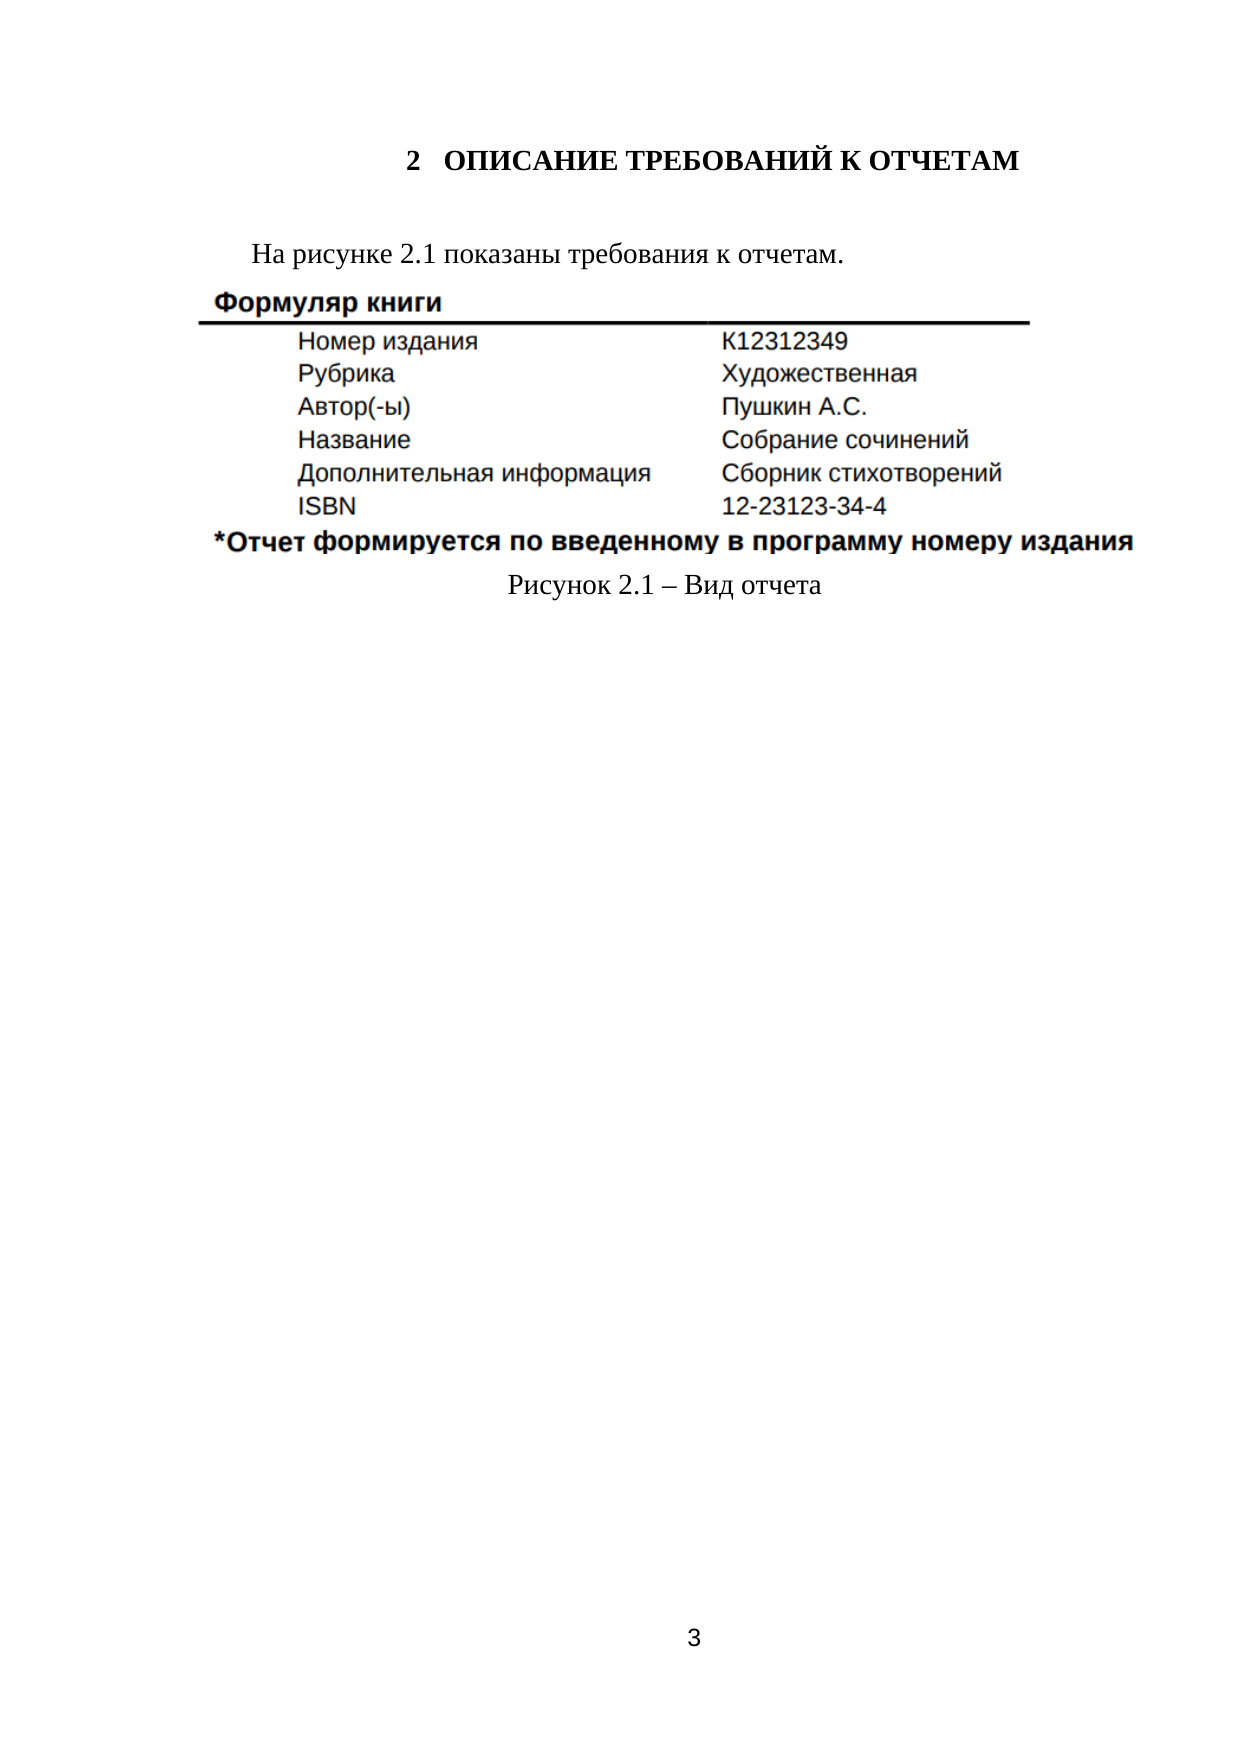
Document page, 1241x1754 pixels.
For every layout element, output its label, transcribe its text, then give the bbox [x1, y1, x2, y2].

picture [194, 286, 1135, 554]
text Рисунок 2.1 – Вид отчета [177, 567, 1152, 601]
text На рисунке 2.1 показаны требования к отчетам. [177, 237, 1152, 270]
subtitle ОПИСАНИЕ ТРЕБОВАНИЙ К ОТЧЕТАМ [274, 143, 1152, 177]
